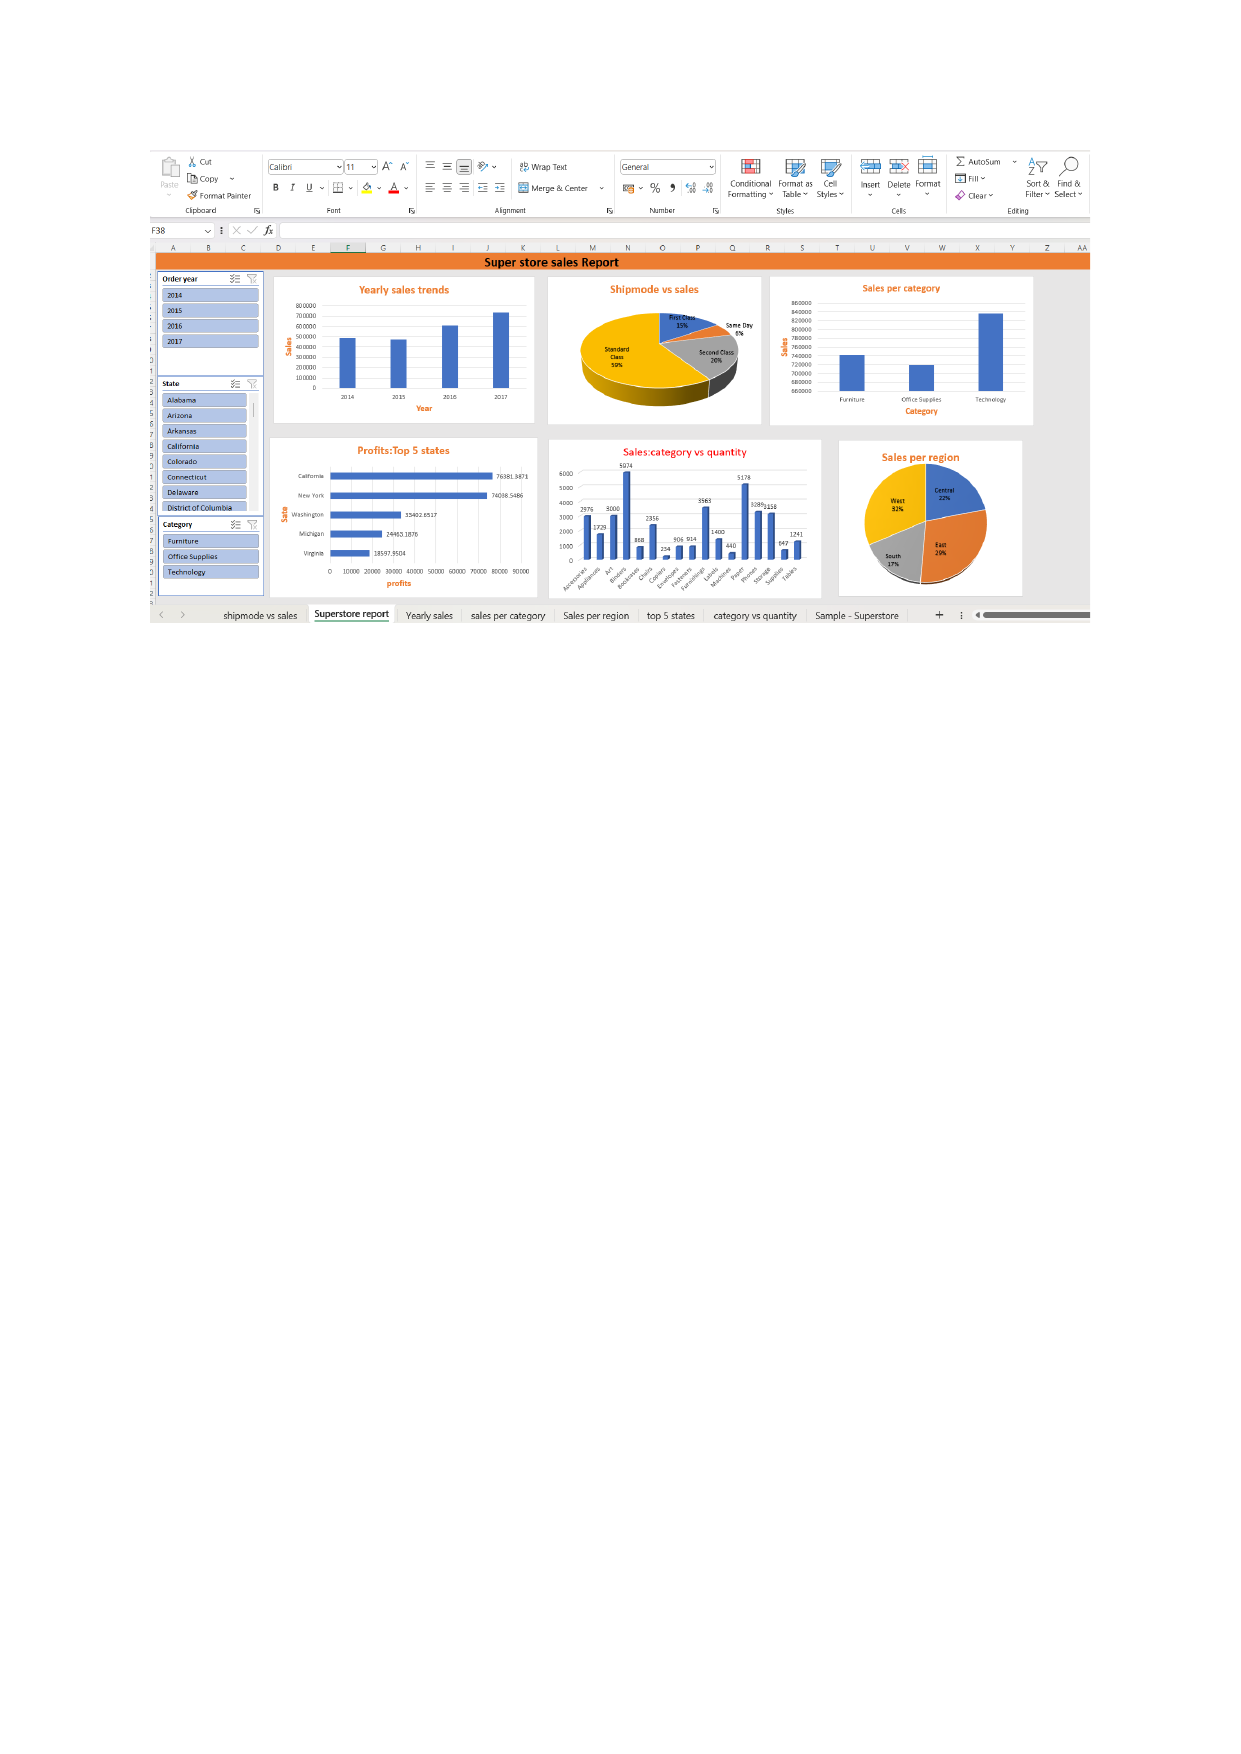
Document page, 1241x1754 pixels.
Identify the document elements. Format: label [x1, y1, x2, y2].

picture [150, 150, 1091, 623]
